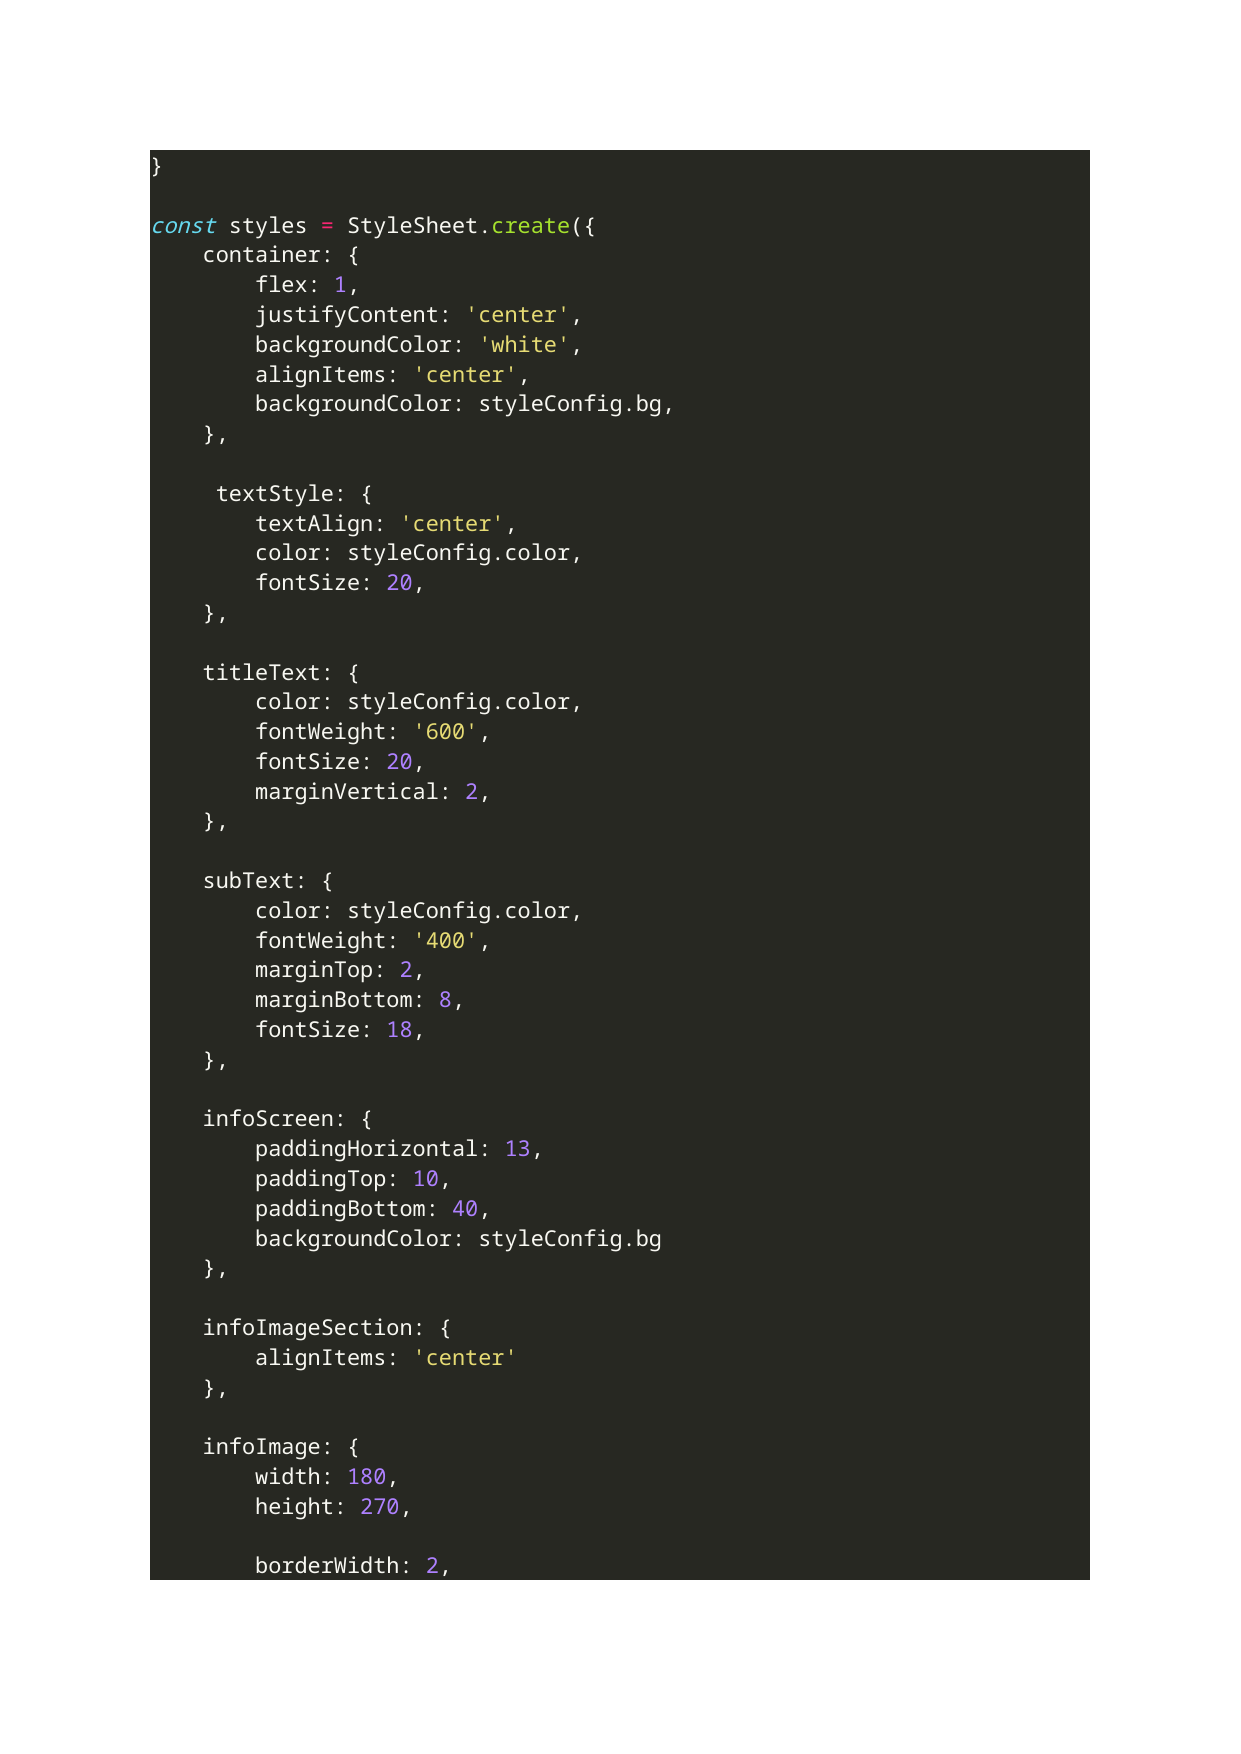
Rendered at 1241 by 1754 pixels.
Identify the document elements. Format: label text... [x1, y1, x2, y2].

text titleText: { [150, 656, 1090, 686]
text paddingHorizontal: 13, [150, 1133, 1090, 1163]
text }, [150, 1252, 1090, 1282]
text paddingBottom: 40, [150, 1193, 1090, 1222]
text container: { [150, 239, 1090, 269]
text const styles = StyleSheet.create({ [150, 209, 1090, 239]
text alignItems: 'center' [150, 1342, 1090, 1371]
text }, [150, 597, 1090, 627]
text } [150, 150, 1090, 180]
text fontSize: 18, [150, 1014, 1090, 1044]
text backgroundColor: styleConfig.bg, [150, 388, 1090, 418]
text fontWeight: '400', [150, 924, 1090, 954]
text marginTop: 2, [150, 954, 1090, 984]
text color: styleConfig.color, [150, 537, 1090, 567]
text borderWidth: 2, [150, 1550, 1090, 1580]
text }, [150, 1044, 1090, 1073]
text paddingTop: 10, [150, 1163, 1090, 1193]
text }, [150, 805, 1090, 835]
text textAlign: 'center', [150, 507, 1090, 537]
text fontSize: 20, [150, 567, 1090, 597]
text height: 270, [150, 1491, 1090, 1520]
text infoScreen: { [150, 1103, 1090, 1133]
text color: styleConfig.color, [150, 686, 1090, 716]
text color: styleConfig.color, [150, 895, 1090, 924]
text flex: 1, [150, 269, 1090, 299]
text }, [150, 1371, 1090, 1401]
text marginBottom: 8, [150, 984, 1090, 1014]
text backgroundColor: styleConfig.bg [150, 1222, 1090, 1252]
text fontSize: 20, [150, 746, 1090, 776]
text marginVertical: 2, [150, 776, 1090, 805]
text }, [150, 418, 1090, 448]
text justifyContent: 'center', [150, 299, 1090, 329]
text width: 180, [150, 1461, 1090, 1491]
text infoImage: { [150, 1431, 1090, 1461]
text alignItems: 'center', [150, 358, 1090, 388]
text infoImageSection: { [150, 1312, 1090, 1342]
text backgroundColor: 'white', [150, 329, 1090, 358]
text fontWeight: '600', [150, 716, 1090, 746]
text subText: { [150, 865, 1090, 895]
text textStyle: { [150, 478, 1090, 507]
